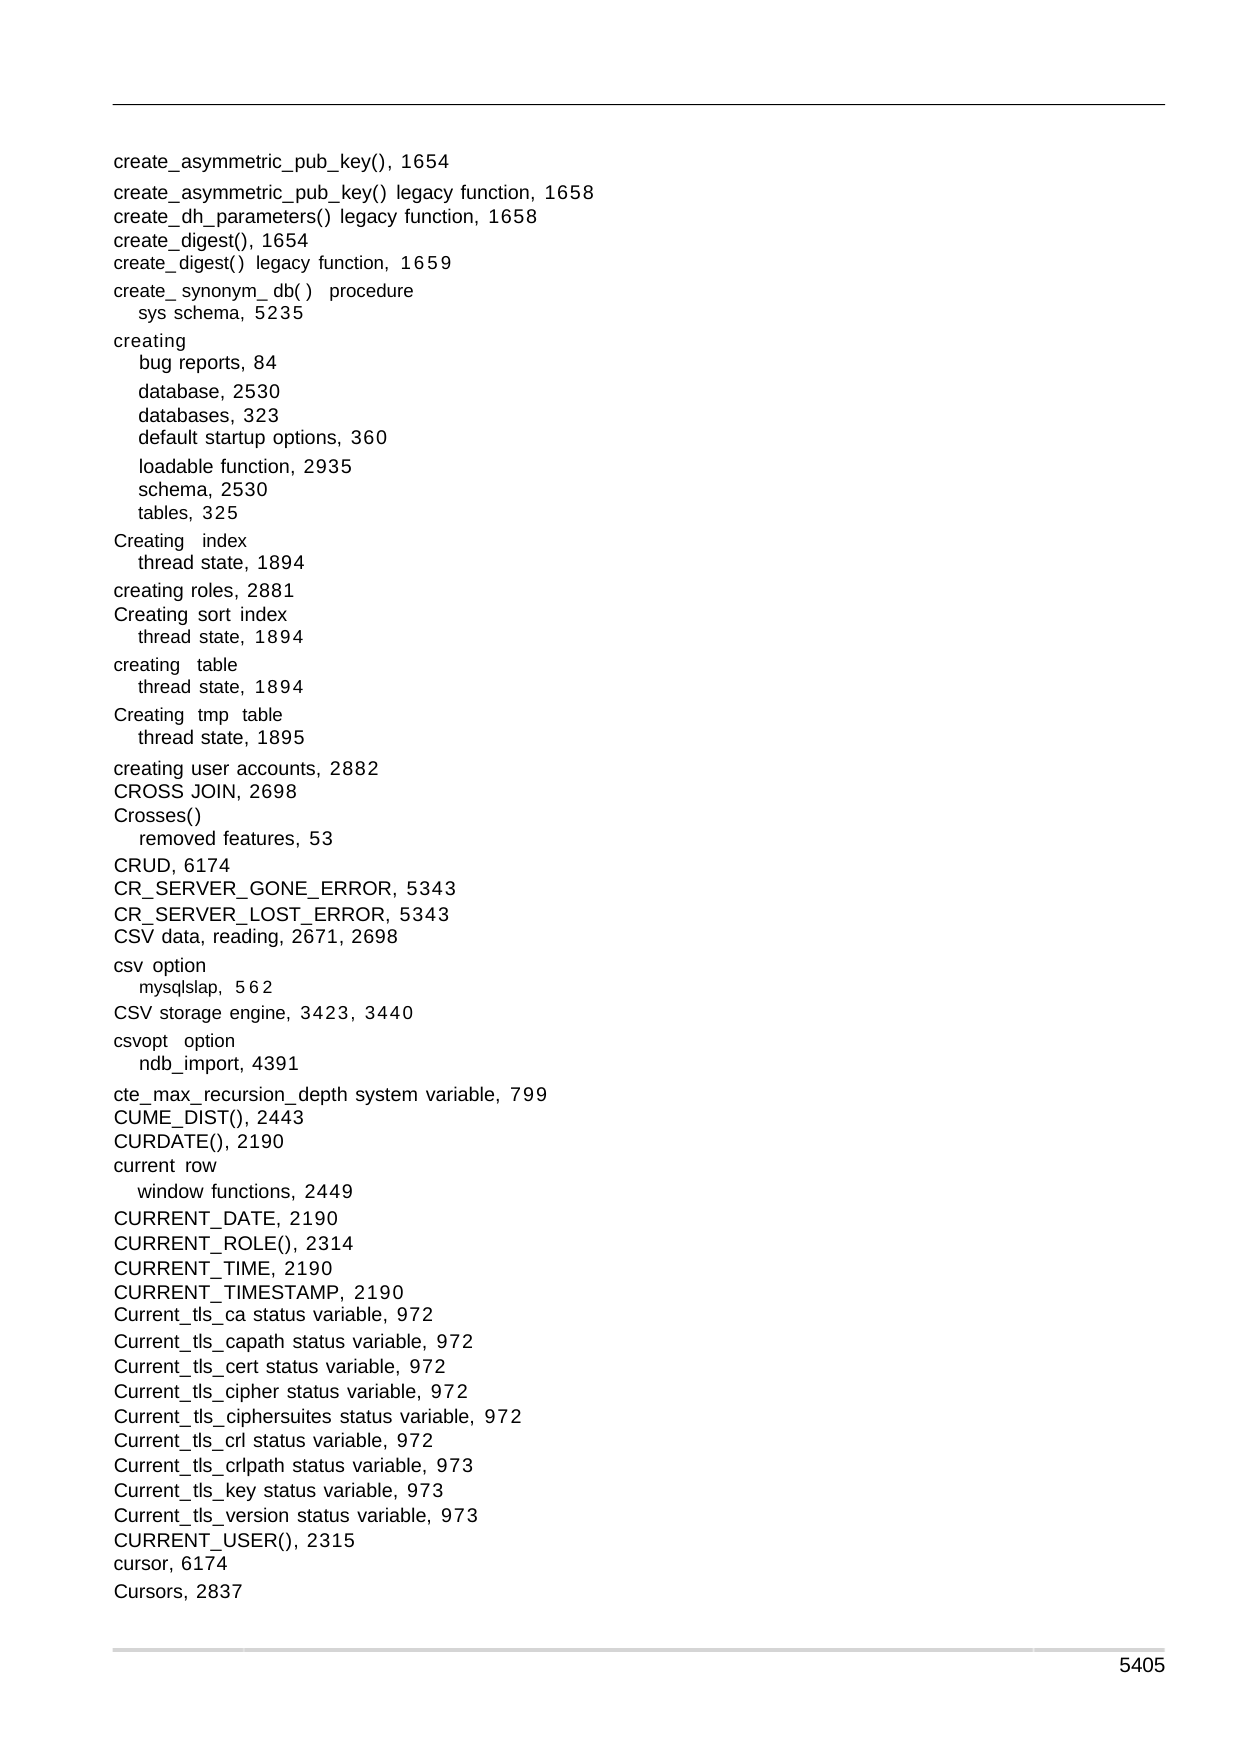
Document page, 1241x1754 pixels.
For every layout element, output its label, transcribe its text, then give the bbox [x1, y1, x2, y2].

text Creating sort index [113, 604, 1165, 626]
text thread state, 1894 [138, 626, 1165, 654]
text Current_tls_capath status variable, 972 [113, 1332, 1165, 1356]
text creating [113, 330, 1165, 352]
text Current_tls_crl status variable, 972 [113, 1432, 1165, 1455]
text Current_tls_version status variable, 973 [113, 1506, 1165, 1529]
text create_synonym_db() procedure [113, 280, 1165, 302]
text CURDATE(), 2190 [113, 1134, 1165, 1153]
text CR_SERVER_LOST_ERROR, 5343 [113, 907, 1165, 926]
text CURRENT_ROLE(), 2314 [113, 1235, 1165, 1254]
text create_asymmetric_pub_key(), 1654 [113, 151, 1165, 181]
text CR_SERVER_GONE_ERROR, 5343 [113, 882, 1165, 907]
text thread state, 1895 [138, 726, 1165, 755]
text ndb_import, 4391 [139, 1052, 1165, 1081]
text CURRENT_USER(), 2315 [113, 1532, 1165, 1552]
text create_digest(), 1654 [113, 229, 1165, 252]
text Creating index [113, 529, 1165, 551]
text tables, 325 [138, 501, 1165, 529]
text thread state, 1894 [138, 551, 1165, 580]
text Current_tls_ca status variable, 972 [113, 1303, 1165, 1331]
text Creating tmp table [113, 704, 1165, 726]
text loadable function, 2935 [139, 455, 1165, 479]
text database, 2530 [138, 380, 1165, 404]
text CUME_DIST(), 2443 [113, 1109, 1165, 1128]
text creating roles, 2881 [113, 580, 1165, 602]
text window functions, 2449 [137, 1179, 1165, 1210]
text CURRENT_TIMESTAMP, 2190 [113, 1284, 1165, 1303]
text schema, 2530 [138, 479, 1165, 501]
text mysqlslap, 562 [139, 977, 1165, 1002]
text create_digest() legacy function, 1659 [113, 252, 1165, 280]
text default startup options, 360 [138, 426, 1165, 455]
text cte_max_recursion_depth system variable, 799 [113, 1081, 1165, 1106]
text cursor, 6174 [113, 1552, 1165, 1583]
text removed features, 53 [139, 826, 1165, 857]
text creating user accounts, 2882 [113, 755, 1165, 780]
text sys schema, 5235 [138, 302, 1165, 330]
text CURRENT_DATE, 2190 [113, 1210, 1165, 1229]
picture [112, 1648, 1166, 1652]
text CSV data, reading, 2671, 2698 [113, 926, 1165, 953]
text Current_tls_ciphersuites status variable, 972 [113, 1407, 1165, 1430]
text Current_tls_cert status variable, 972 [113, 1357, 1165, 1380]
text CROSS JOIN, 2698 [113, 783, 1165, 802]
text CSV storage engine, 3423, 3440 [113, 1002, 1165, 1030]
text Crosses() [113, 807, 1165, 826]
text CURRENT_TIME, 2190 [113, 1259, 1165, 1279]
text thread state, 1894 [138, 676, 1165, 704]
text bug reports, 84 [139, 352, 1165, 380]
text Current_tls_crlpath status variable, 973 [113, 1457, 1165, 1480]
text csvopt option [113, 1030, 1165, 1052]
text creating table [113, 654, 1165, 676]
text current row [113, 1153, 1165, 1179]
text create_dh_parameters() legacy function, 1658 [113, 205, 1165, 228]
text create_asymmetric_pub_key() legacy function, 1658 [113, 181, 1165, 203]
text Current_tls_key status variable, 973 [113, 1481, 1165, 1504]
text CRUD, 6174 [113, 857, 1165, 877]
text Current_tls_cipher status variable, 972 [113, 1382, 1165, 1405]
text databases, 323 [138, 404, 1165, 426]
text Cursors, 2837 [113, 1583, 1165, 1602]
text csv option [113, 954, 1165, 977]
